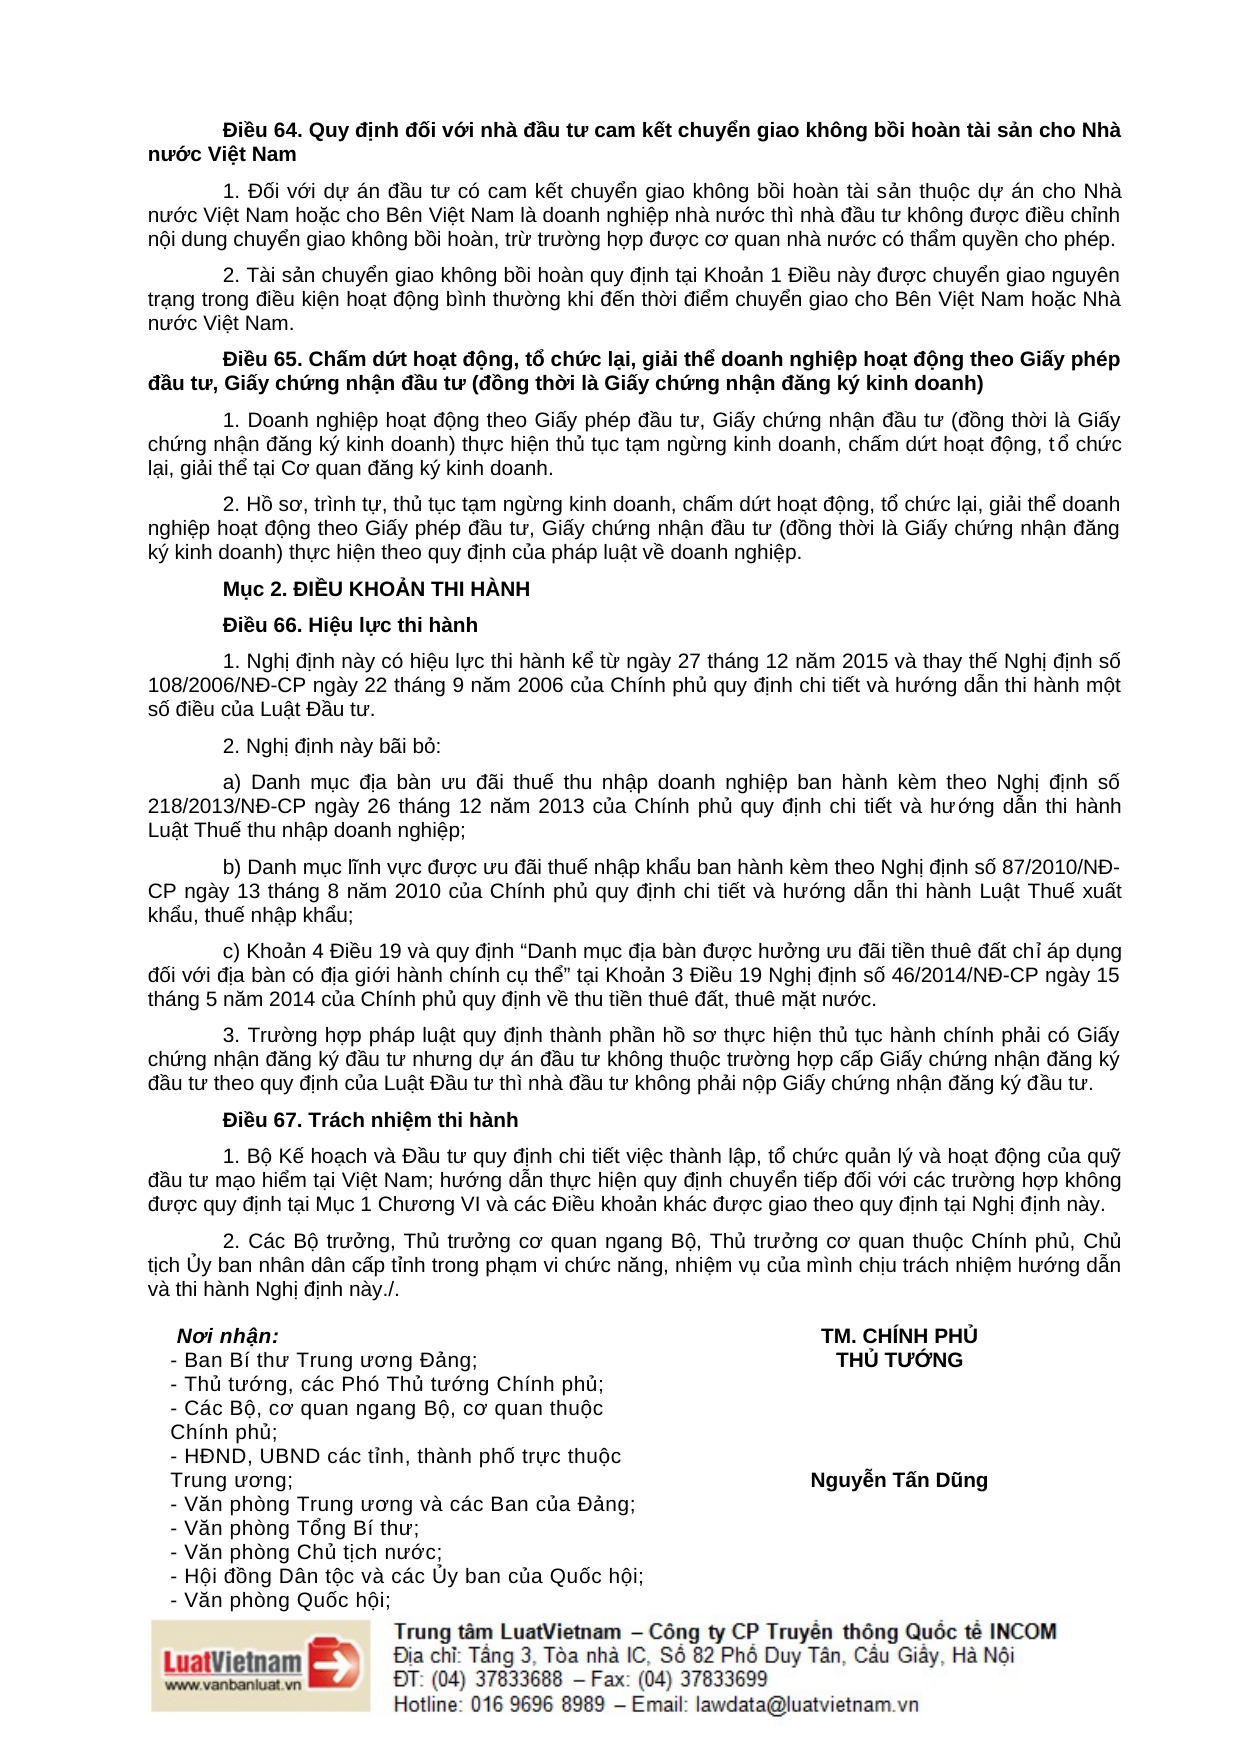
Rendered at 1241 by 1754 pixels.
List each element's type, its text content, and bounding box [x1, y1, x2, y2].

text 1. Nghị định này có hiệu lực thi hành kể từ ngày 27 tháng 12 năm 2015 và thay thế Nghị định số 108/2006/NĐ-CP ngày 22 tháng 9 năm 2006 của Chính phủ quy định chi tiết và hướng dẫn thi hành một số điều của Luật Đầu tư. [148, 649, 1122, 721]
text Điều 66. Hiệu lực thi hành [148, 613, 1122, 637]
picture [147, 1614, 1087, 1731]
text Điều 67. Trách nhiệm thi hành [148, 1108, 1122, 1132]
text 3. Trường hợp pháp luật quy định thành phần hồ sơ thực hiện thủ tục hành chính phải có Giấy chứng nhận đăng ký đầu tư nhưng dự án đầu tư không thuộc trường hợp cấp Giấy chứng nhận đăng ký đầu tư theo quy định của Luật Đầu tư thì nhà đầu tư không phải nộp Giấy chứng nhận đăng ký đầu tư. [148, 1023, 1122, 1095]
text 2. Các Bộ trưởng, Thủ trưởng cơ quan ngang Bộ, Thủ trưởng cơ quan thuộc Chính phủ, Chủ tịch Ủy ban nhân dân cấp tỉnh trong phạm vi chức năng, nhiệm vụ của mình chịu trách nhiệm hướng dẫn và thi hành Nghị định này./. [148, 1228, 1122, 1300]
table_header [159, 1324, 665, 1612]
text b) Danh mục lĩnh vực được ưu đãi thuế nhập khẩu ban hành kèm theo Nghị định số 87/2010/NĐ-CP ngày 13 tháng 8 năm 2010 của Chính phủ quy định chi tiết và hướng dẫn thi hành Luật Thuế xuất khẩu, thuế nhập khẩu; [148, 854, 1122, 926]
text 2. Nghị định này bãi bỏ: [148, 734, 1122, 758]
text c) Khoản 4 Điều 19 và quy định “Danh mục địa bàn được hưởng ưu đãi tiền thuê đất chỉ áp dụng đối với địa bàn có địa giới hành chính cụ thể” tại Khoản 3 Điều 19 Nghị định số 46/2014/NĐ-CP ngày 15 tháng 5 năm 2014 của Chính phủ quy định về thu tiền thuê đất, thuê mặt nước. [148, 939, 1122, 1011]
text Mục 2. ĐIỀU KHOẢN THI HÀNH [148, 576, 1122, 600]
text 2. Hồ sơ, trình tự, thủ tục tạm ngừng kinh doanh, chấm dứt hoạt động, tổ chức lại, giải thể doanh nghiệp hoạt động theo Giấy phép đầu tư, Giấy chứng nhận đầu tư (đồng thời là Giấy chứng nhận đăng ký kinh doanh) thực hiện theo quy định của pháp luật về doanh nghiệp. [148, 492, 1122, 564]
text Điều 64. Quy định đối với nhà đầu tư cam kết chuyển giao không bồi hoàn tài sản cho Nhà nước Việt Nam [148, 118, 1122, 166]
text 2. Tài sản chuyển giao không bồi hoàn quy định tại Khoản 1 Điều này được chuyển giao nguyên trạng trong điều kiện hoạt động bình thường khi đến thời điểm chuyển giao cho Bên Việt Nam hoặc Nhà nước Việt Nam. [148, 263, 1122, 335]
text 1. Bộ Kế hoạch và Đầu tư quy định chi tiết việc thành lập, tổ chức quản lý và hoạt động của quỹ đầu tư mạo hiểm tại Việt Nam; hướng dẫn thực hiện quy định chuyển tiếp đối với các trường hợp không được quy định tại Mục 1 Chương VI và các Điều khoản khác được giao theo quy định tại Nghị định này. [148, 1144, 1122, 1216]
text 1. Doanh nghiệp hoạt động theo Giấy phép đầu tư, Giấy chứng nhận đầu tư (đồng thời là Giấy chứng nhận đăng ký kinh doanh) thực hiện thủ tục tạm ngừng kinh doanh, chấm dứt hoạt động, tổ chức lại, giải thể tại Cơ quan đăng ký kinh doanh. [148, 408, 1122, 479]
text Điều 65. Chấm dứt hoạt động, tổ chức lại, giải thể doanh nghiệp hoạt động theo Giấy phép đầu tư, Giấy chứng nhận đầu tư (đồng thời là Giấy chứng nhận đăng ký kinh doanh) [148, 347, 1122, 395]
text a) Danh mục địa bàn ưu đãi thuế thu nhập doanh nghiệp ban hành kèm theo Nghị định số 218/2013/NĐ-CP ngày 26 tháng 12 năm 2013 của Chính phủ quy định chi tiết và hướng dẫn thi hành Luật Thuế thu nhập doanh nghiệp; [148, 770, 1122, 842]
text 1. Đối với dự án đầu tư có cam kết chuyển giao không bồi hoàn tài sản thuộc dự án cho Nhà nước Việt Nam hoặc cho Bên Việt Nam là doanh nghiệp nhà nước thì nhà đầu tư không được điều chỉnh nội dung chuyển giao không bồi hoàn, trừ trường hợp được cơ quan nhà nước có thẩm quyền cho phép. [148, 178, 1122, 250]
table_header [665, 1324, 1134, 1612]
